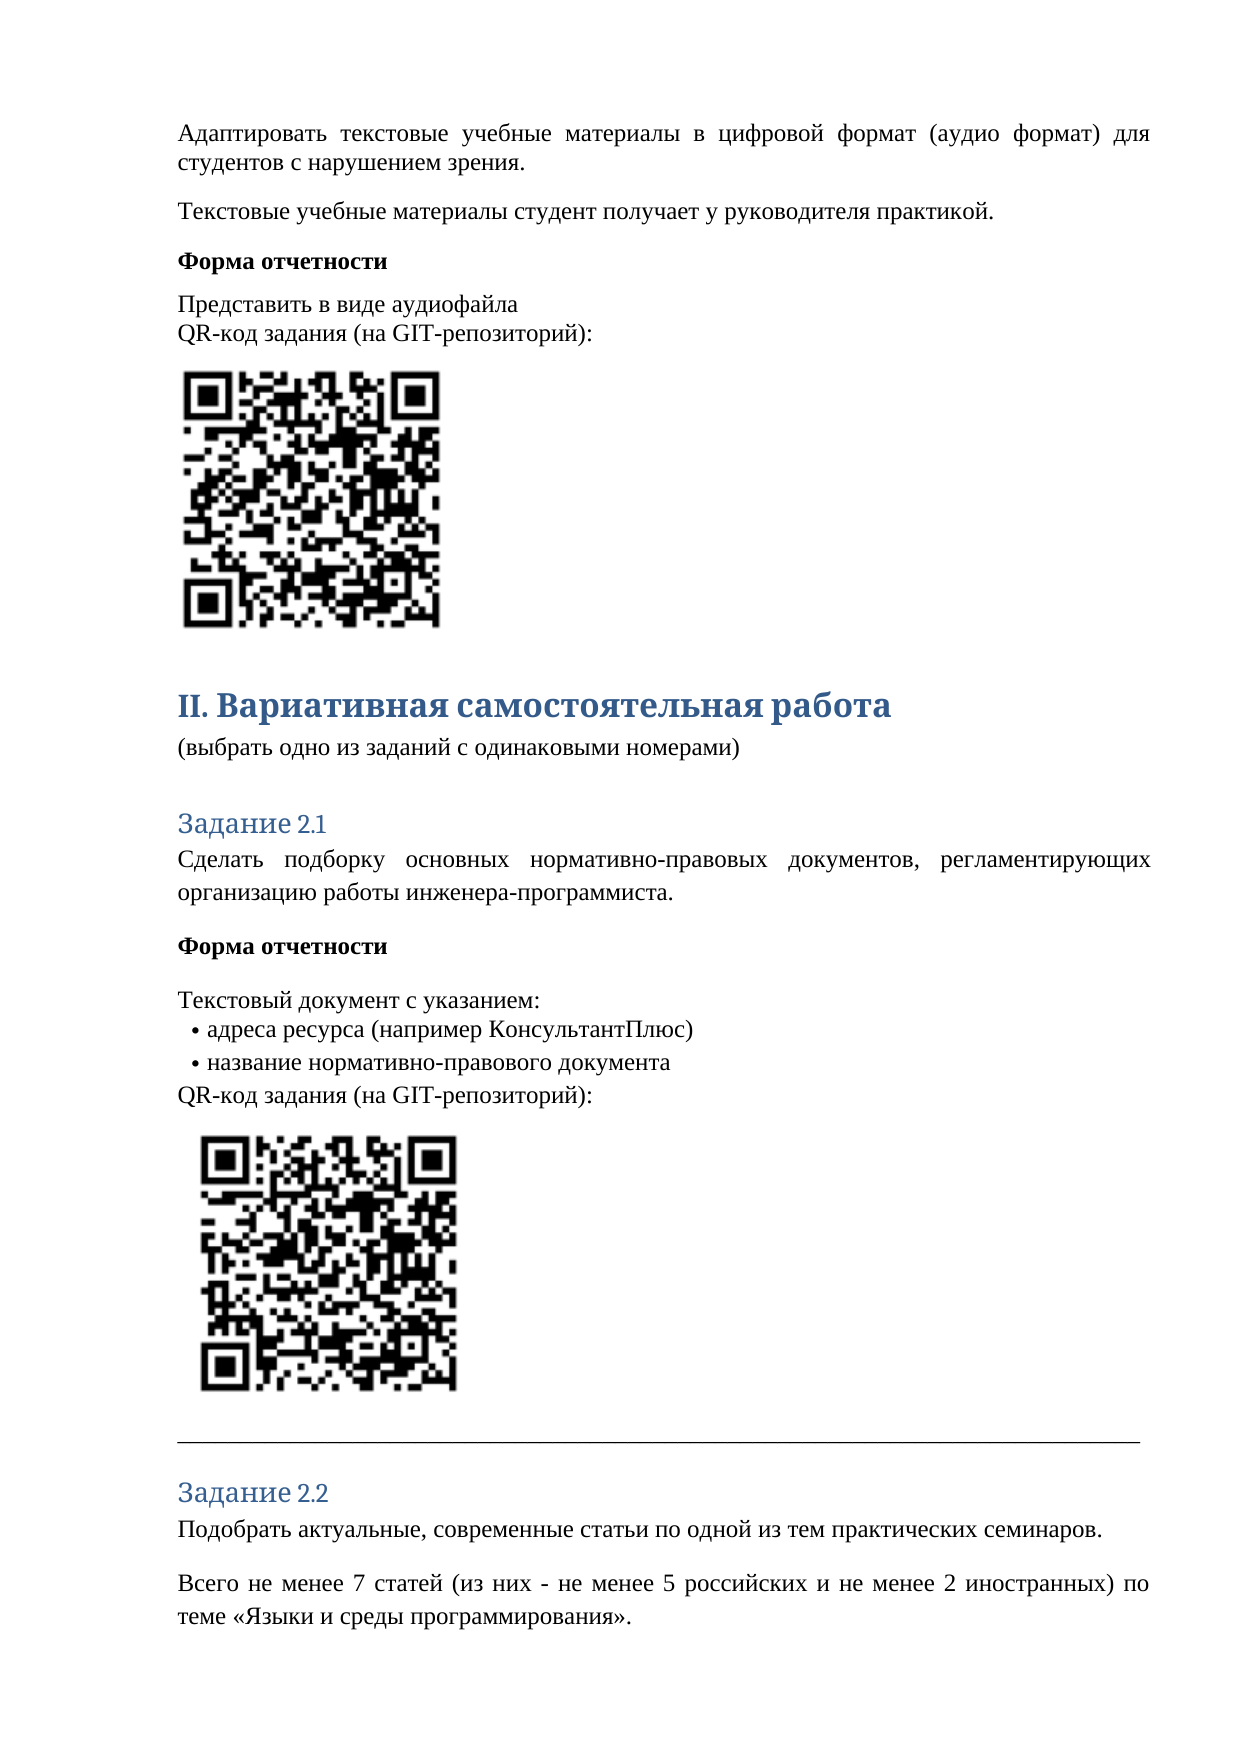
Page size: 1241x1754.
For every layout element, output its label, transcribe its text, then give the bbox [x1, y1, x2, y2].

list адреса ресурса (например КонсультантПлюс) [192, 1014, 1152, 1043]
subtitle Задание 2.1 [177, 809, 1152, 840]
picture [177, 361, 453, 638]
text Адаптировать текстовые учебные материалы в цифровой формат (аудио формат) для студентов с нарушением зрения. [177, 118, 1152, 176]
text Текстовый документ с указанием: [177, 985, 1152, 1014]
list название нормативно-правового документа [192, 1047, 1152, 1076]
subtitle Задание 2.2 [177, 1478, 1152, 1509]
text QR-код задания (на GIT-репозиторий): [177, 1080, 1152, 1109]
subtitle II. Вариативная самостоятельная работа [177, 688, 1152, 726]
text Всего не менее 7 статей (из них - не менее 5 российских и не менее 2 иностранных) по теме «Языки и среды программирования». [177, 1568, 1152, 1630]
text (выбрать одно из заданий с одинаковыми номерами) [177, 732, 1152, 760]
text Подобрать актуальные, современные статьи по одной из тем практических семинаров. [177, 1514, 1152, 1543]
text QR-код задания (на GIT-репозиторий): [177, 318, 1152, 347]
text Текстовые учебные материалы студент получает у руководителя практикой. [177, 196, 1152, 225]
text Сделать подборку основных нормативно-правовых документов, регламентирующих организацию работы инженера-программиста. [177, 844, 1152, 906]
text _____________________________________________________________________________ [177, 1417, 1152, 1446]
text Представить в виде аудиофайла [177, 289, 1152, 318]
text Форма отчетности [177, 246, 1152, 275]
text Форма отчетности [177, 931, 1152, 960]
picture [177, 1123, 473, 1403]
